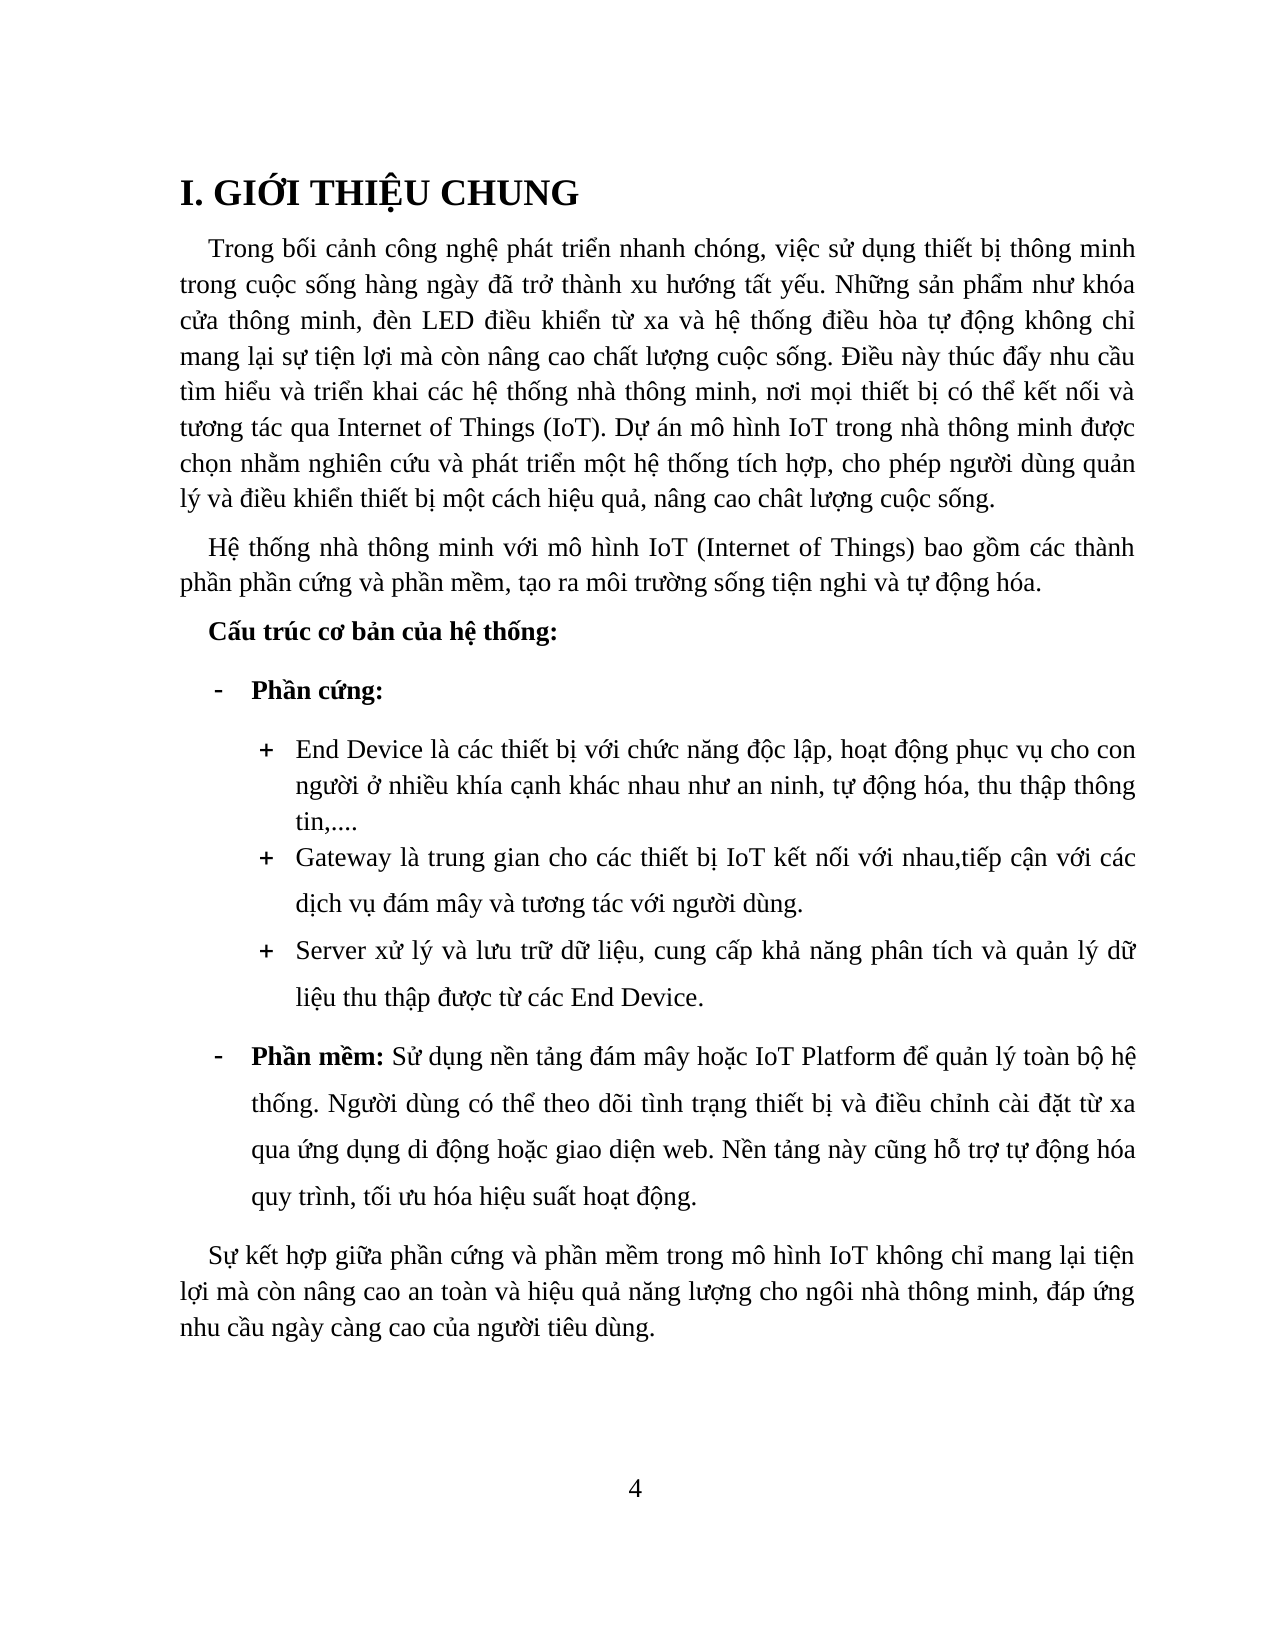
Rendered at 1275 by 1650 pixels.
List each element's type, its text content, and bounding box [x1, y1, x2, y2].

text Phần cứng: [214, 674, 1137, 705]
text Cấu trúc cơ bản của hệ thống: [179, 615, 1137, 646]
text Server xử lý và lưu trữ dữ liệu, cung cấp khả năng phân tích và quản lý dữ liệu thu thập được từ các End Device. [258, 934, 1137, 1012]
text Sự kết hợp giữa phần cứng và phần mềm trong mô hình IoT không chỉ mang lại tiện lợi mà còn nâng cao an toàn và hiệu quả năng lượng cho ngôi nhà thông minh, đáp ứng nhu cầu ngày càng cao của người tiêu dùng. [179, 1239, 1137, 1342]
text Gateway là trung gian cho các thiết bị IoT kết nối với nhau,tiếp cận với các dịch vụ đám mây và tương tác với người dùng. [258, 841, 1137, 918]
text Phần mềm: Sử dụng nền tảng đám mây hoặc IoT Platform để quản lý toàn bộ hệ thống. Người dùng có thể theo dõi tình trạng thiết bị và điều chỉnh cài đặt từ xa qua ứng dụng di động hoặc giao diện web. Nền tảng này cũng hỗ trợ tự động hóa quy trình, tối ưu hóa hiệu suất hoạt động. [214, 1040, 1137, 1211]
subtitle I. Giới thiệu chung [179, 170, 1137, 213]
text Hệ thống nhà thông minh với mô hình IoT (Internet of Things) bao gồm các thành phần phần cứng và phần mềm, tạo ra môi trường sống tiện nghi và tự động hóa. [179, 531, 1137, 598]
text Trong bối cảnh công nghệ phát triển nhanh chóng, việc sử dụng thiết bị thông minh trong cuộc sống hàng ngày đã trở thành xu hướng tất yếu. Những sản phẩm như khóa cửa thông minh, đèn LED điều khiển từ xa và hệ thống điều hòa tự động không chỉ mang lại sự tiện lợi mà còn nâng cao chất lượng cuộc sống. Điều này thúc đẩy nhu cầu tìm hiểu và triển khai các hệ thống nhà thông minh, nơi mọi thiết bị có thể kết nối và tương tác qua Internet of Things (IoT). Dự án mô hình IoT trong nhà thông minh được chọn nhằm nghiên cứu và phát triển một hệ thống tích hợp, cho phép người dùng quản lý và điều khiển thiết bị một cách hiệu quả, nâng cao chât lượng cuộc sống. [179, 232, 1137, 514]
text End Device là các thiết bị với chức năng độc lập, hoạt động phục vụ cho con người ở nhiều khía cạnh khác nhau như an ninh, tự động hóa, thu thập thông tin,.... [258, 733, 1137, 836]
